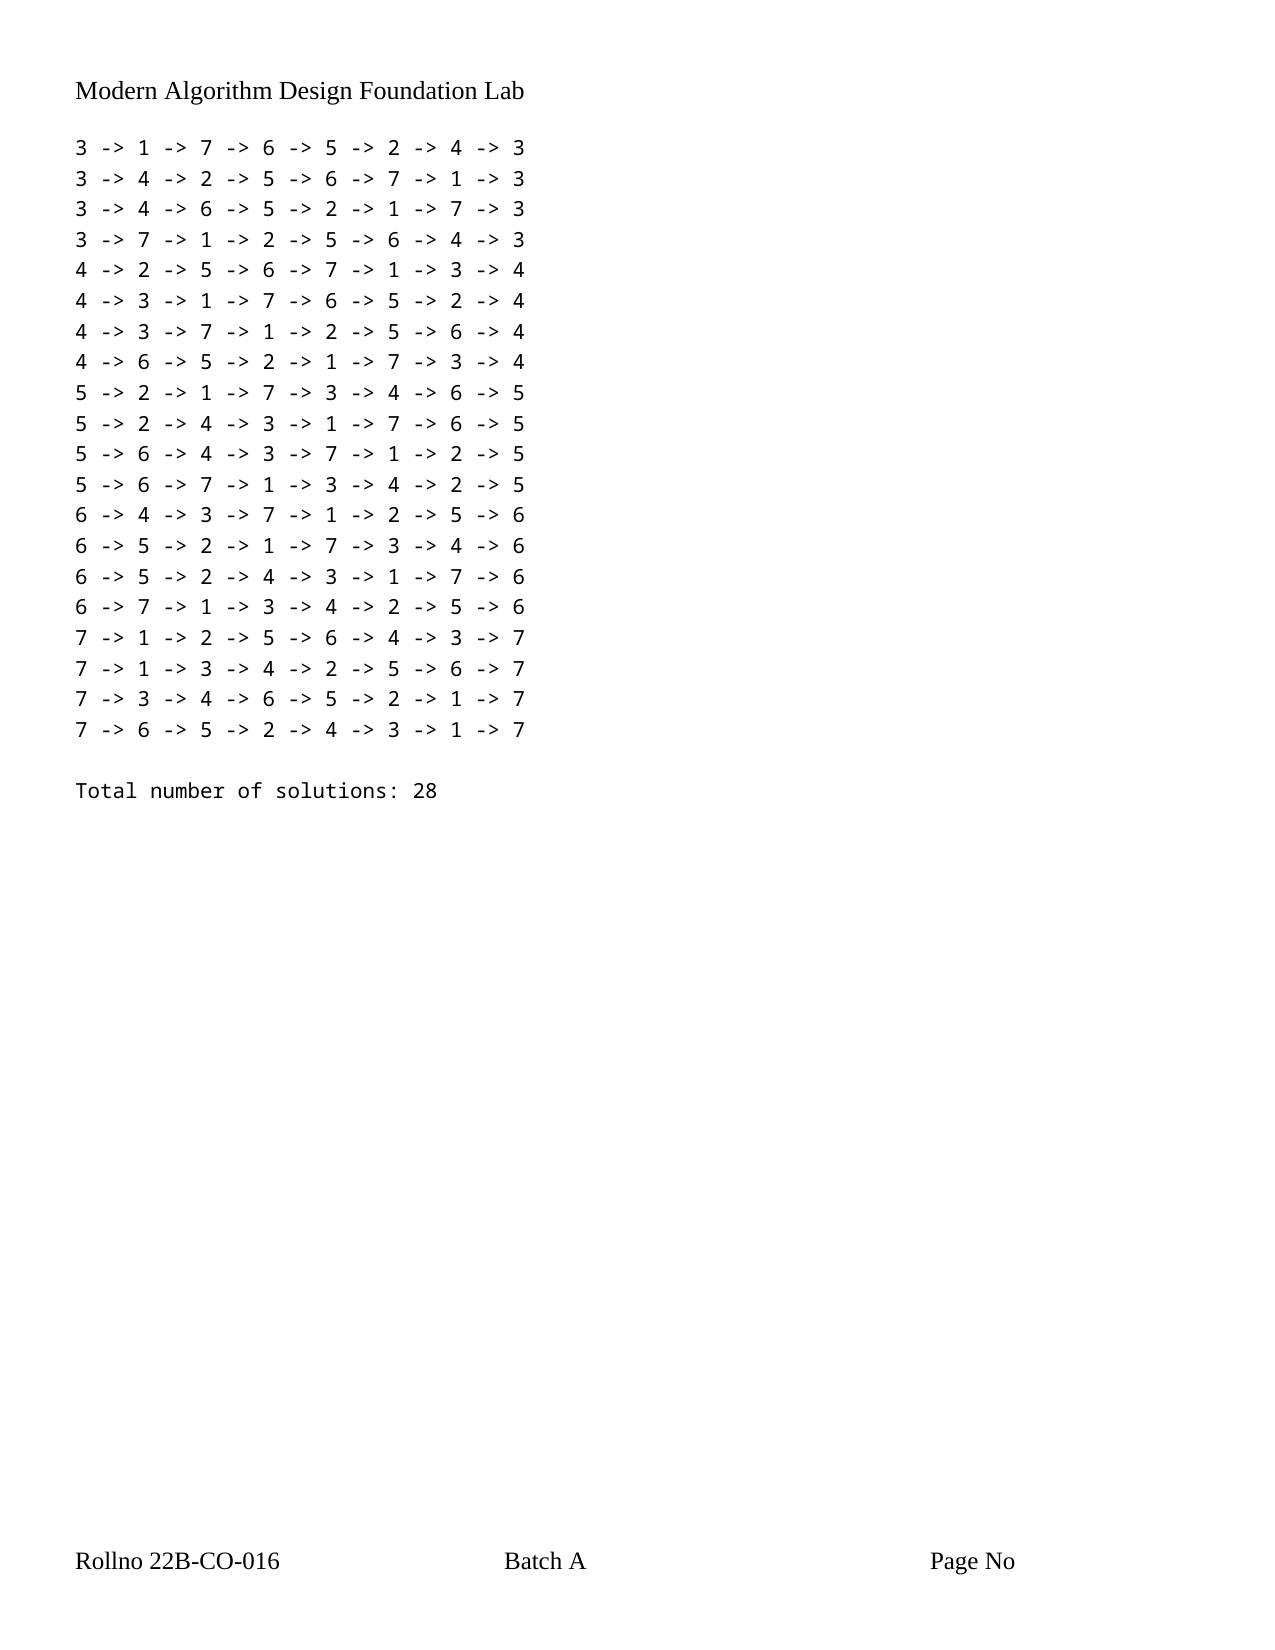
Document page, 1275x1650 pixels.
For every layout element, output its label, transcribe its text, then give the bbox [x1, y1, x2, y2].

text 5 -> 2 -> 1 -> 7 -> 3 -> 4 -> 6 -> 5 [75, 378, 1200, 406]
text 7 -> 3 -> 4 -> 6 -> 5 -> 2 -> 1 -> 7 [75, 684, 1200, 713]
text 4 -> 2 -> 5 -> 6 -> 7 -> 1 -> 3 -> 4 [75, 256, 1200, 284]
text 5 -> 6 -> 4 -> 3 -> 7 -> 1 -> 2 -> 5 [75, 439, 1200, 468]
text 3 -> 7 -> 1 -> 2 -> 5 -> 6 -> 4 -> 3 [75, 225, 1200, 253]
text 4 -> 3 -> 1 -> 7 -> 6 -> 5 -> 2 -> 4 [75, 286, 1200, 314]
text 6 -> 5 -> 2 -> 4 -> 3 -> 1 -> 7 -> 6 [75, 562, 1200, 590]
text 7 -> 6 -> 5 -> 2 -> 4 -> 3 -> 1 -> 7 [75, 715, 1200, 743]
text 4 -> 6 -> 5 -> 2 -> 1 -> 7 -> 3 -> 4 [75, 347, 1200, 376]
text 3 -> 1 -> 7 -> 6 -> 5 -> 2 -> 4 -> 3 [75, 133, 1200, 161]
text 6 -> 7 -> 1 -> 3 -> 4 -> 2 -> 5 -> 6 [75, 592, 1200, 621]
text 5 -> 2 -> 4 -> 3 -> 1 -> 7 -> 6 -> 5 [75, 409, 1200, 437]
text 4 -> 3 -> 7 -> 1 -> 2 -> 5 -> 6 -> 4 [75, 317, 1200, 345]
text 7 -> 1 -> 3 -> 4 -> 2 -> 5 -> 6 -> 7 [75, 654, 1200, 682]
text 6 -> 4 -> 3 -> 7 -> 1 -> 2 -> 5 -> 6 [75, 501, 1200, 529]
text 7 -> 1 -> 2 -> 5 -> 6 -> 4 -> 3 -> 7 [75, 623, 1200, 651]
text 5 -> 6 -> 7 -> 1 -> 3 -> 4 -> 2 -> 5 [75, 470, 1200, 498]
text Total number of solutions: 28 [75, 776, 1200, 804]
text 6 -> 5 -> 2 -> 1 -> 7 -> 3 -> 4 -> 6 [75, 531, 1200, 559]
text 3 -> 4 -> 2 -> 5 -> 6 -> 7 -> 1 -> 3 [75, 164, 1200, 192]
text 3 -> 4 -> 6 -> 5 -> 2 -> 1 -> 7 -> 3 [75, 194, 1200, 223]
